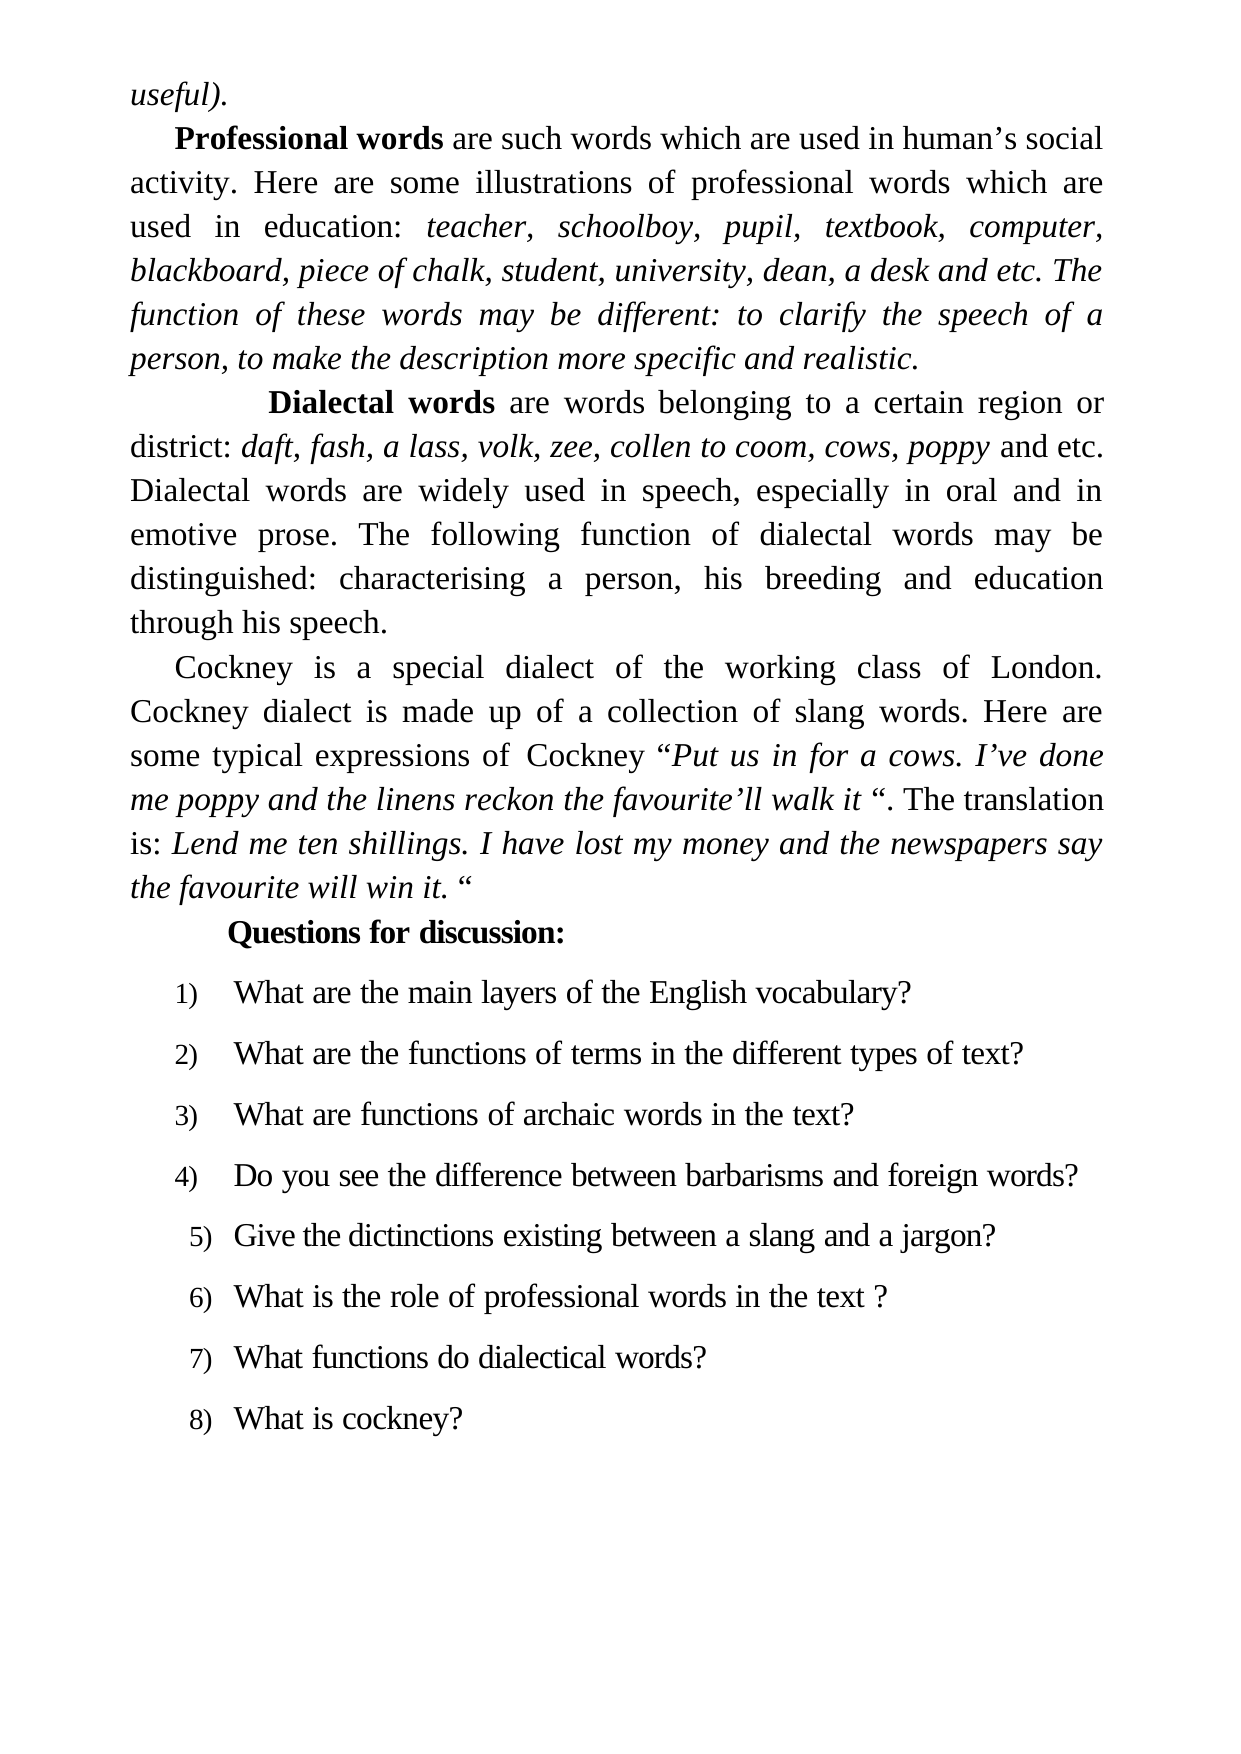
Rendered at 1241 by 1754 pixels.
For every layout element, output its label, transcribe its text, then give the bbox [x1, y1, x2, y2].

list What is the role of professional words in the text ? [130, 1276, 1104, 1315]
subtitle Questions for discussion: [130, 912, 1104, 950]
text Professional words are such words which are used in human’s social activity. Here are some illustrations of professional words which are used in education: teacher, schoolboy, pupil, textbook, computer, blackboard, piece of chalk, student, university, dean, a desk and etc. The function of these words may be different: to clarify the speech of a person, to make the description more specific and realistic. [130, 118, 1104, 377]
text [130, 74, 1104, 112]
list Give the dictinctions existing between a slang and a jargon? [130, 1216, 1104, 1254]
text Cockney is a special dialect of the working class of London. Cockney dialect is made up of a collection of slang words. Here are some typical expressions of Cockney “Put us in for a cows. I’ve done me poppy and the linens reckon the favourite’ll walk it “. The translation is: Lend me ten shillings. I have lost my money and the newspapers say the favourite will win it. “ [130, 647, 1104, 906]
list What are the main layers of the English vocabulary? [130, 972, 1104, 1011]
list What functions do dialectical words? [130, 1337, 1104, 1376]
list What is cockney? [130, 1398, 1104, 1436]
list What are functions of archaic words in the text? [130, 1094, 1104, 1132]
list What are the functions of terms in the different types of text? [130, 1033, 1104, 1071]
text Dialectal words are words belonging to a certain region or district: daft, fash, a lass, volk, zee, collen to coom, cows, poppy and etc. Dialectal words are widely used in speech, especially in oral and in emotive prose. The following function of dialectal words may be distinguished: characterising a person, his breeding and education through his speech. [130, 382, 1104, 641]
list Do you see the difference between barbarisms and foreign words? [130, 1155, 1104, 1193]
